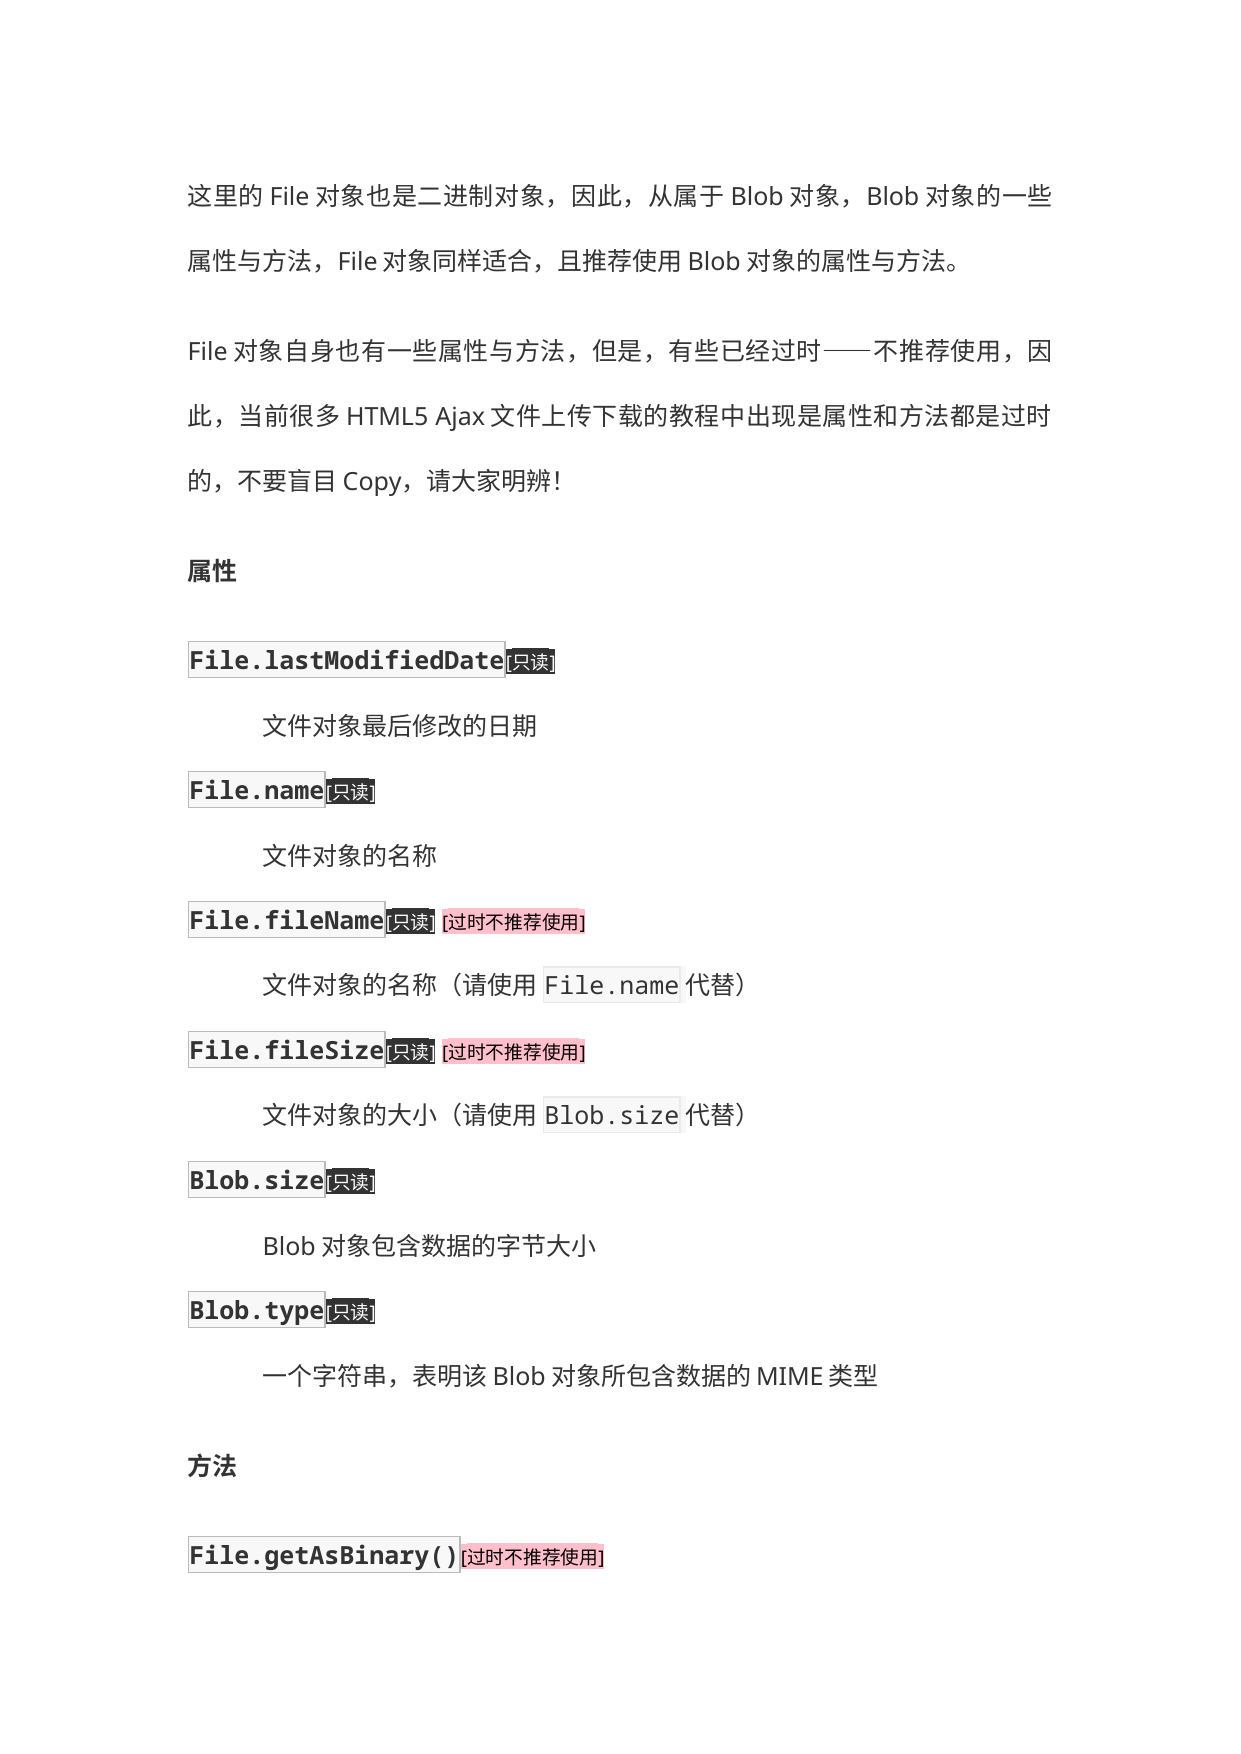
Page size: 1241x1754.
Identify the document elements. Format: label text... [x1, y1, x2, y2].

text File.getAsBinary()[过时不推荐使用] [187, 1522, 1053, 1587]
text 这里的File对象也是二进制对象，因此，从属于Blob对象，Blob对象的一些属性与方法，File对象同样适合，且推荐使用Blob对象的属性与方法。 [187, 162, 1053, 292]
text File.fileName[只读] [过时不推荐使用] [187, 887, 1053, 952]
text 文件对象的大小（请使用Blob.size代替） [262, 1082, 1053, 1147]
text 属性 [187, 537, 1053, 602]
text 文件对象的名称（请使用File.name代替） [262, 952, 1053, 1017]
text File.name[只读] [187, 757, 1053, 822]
text File.lastModifiedDate[只读] [187, 627, 1053, 692]
text File对象自身也有一些属性与方法，但是，有些已经过时——不推荐使用，因此，当前很多HTML5 Ajax文件上传下载的教程中出现是属性和方法都是过时的，不要盲目Copy，请大家明辨！ [187, 317, 1053, 512]
text Blob对象包含数据的字节大小 [262, 1212, 1053, 1277]
text File.fileSize[只读] [过时不推荐使用] [187, 1017, 1053, 1082]
text Blob.type[只读] [187, 1277, 1053, 1342]
text Blob.size[只读] [187, 1147, 1053, 1212]
text 一个字符串，表明该Blob对象所包含数据的MIME类型 [262, 1342, 1053, 1407]
text 方法 [187, 1432, 1053, 1497]
text 文件对象的名称 [262, 822, 1053, 887]
text 文件对象最后修改的日期 [262, 692, 1053, 757]
